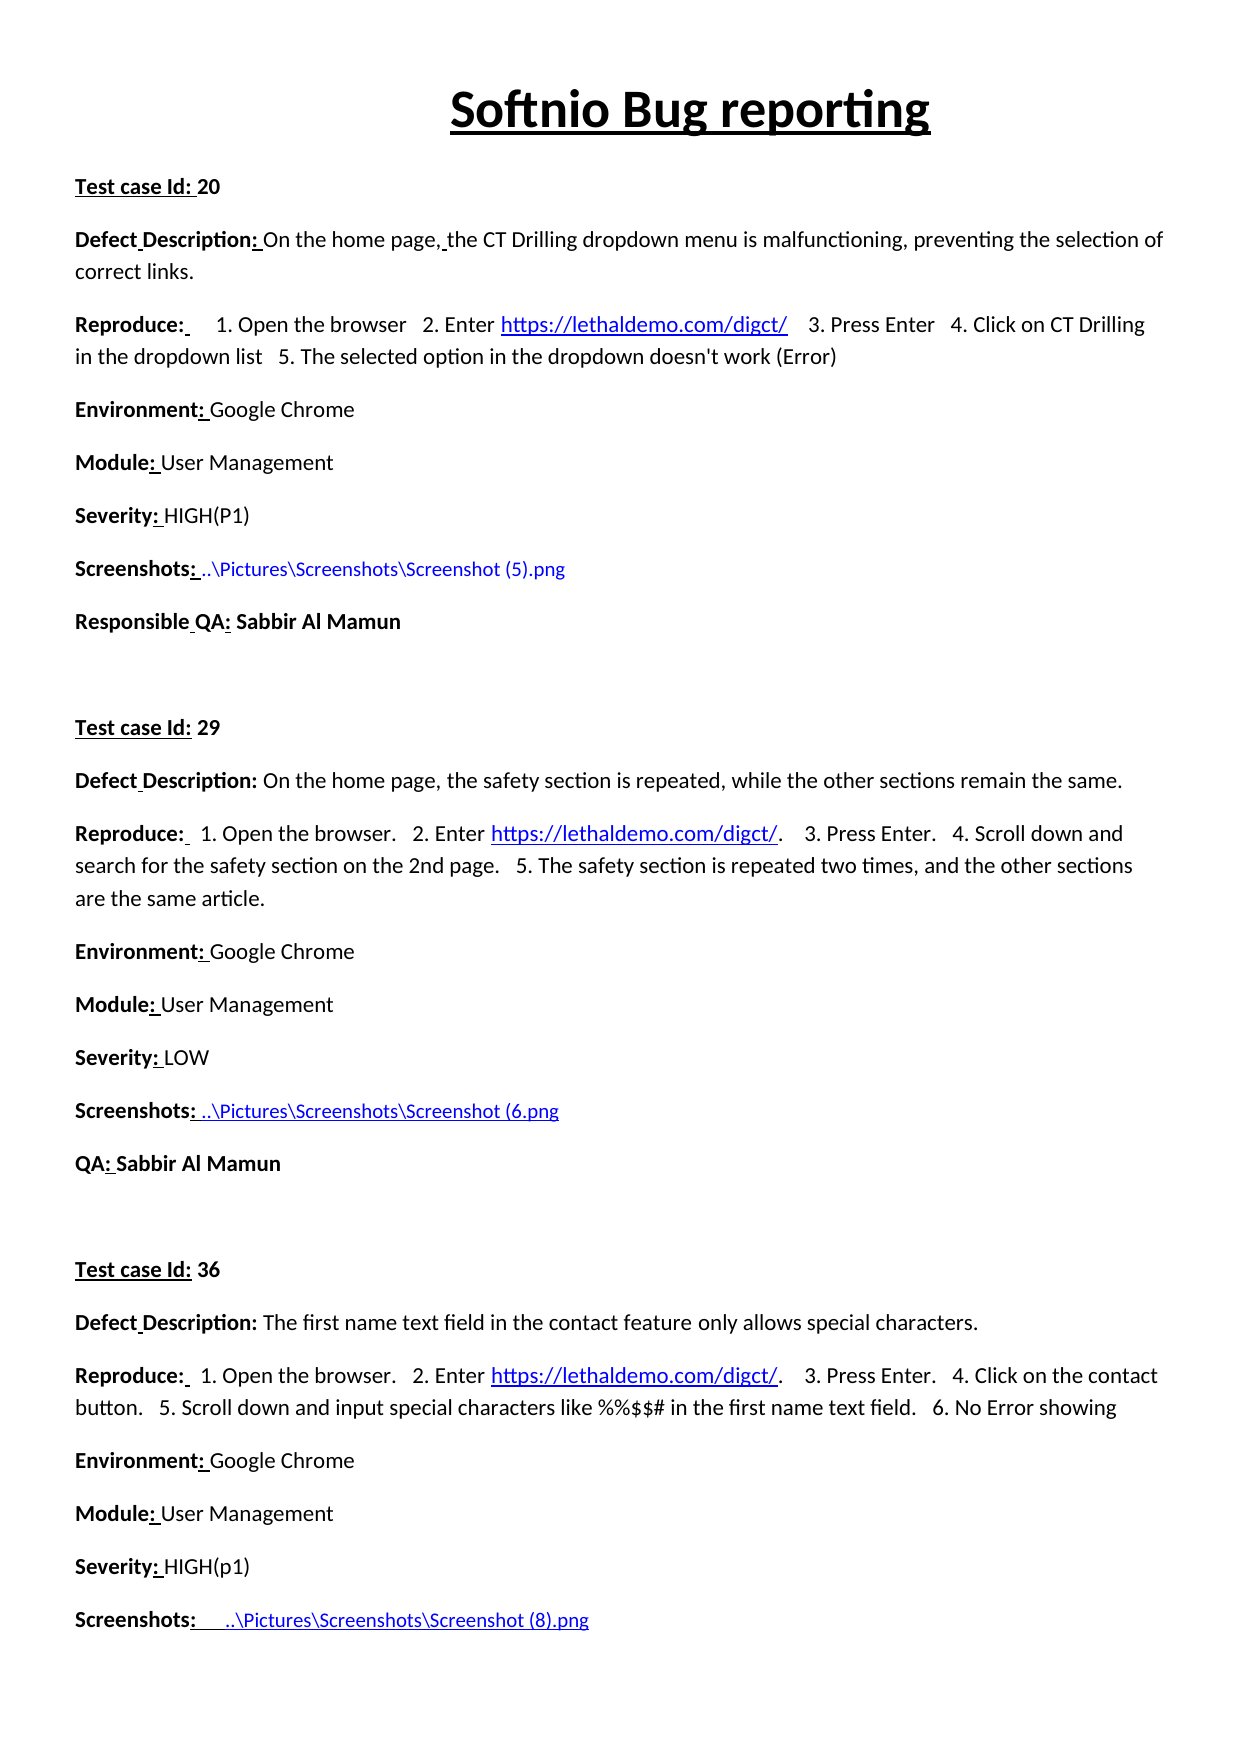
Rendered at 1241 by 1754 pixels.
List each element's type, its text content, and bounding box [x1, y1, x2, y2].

text Softnio Bug reporting [375, 75, 1165, 141]
text Screenshots: ..\Pictures\Screenshots\Screenshot (6.png [75, 1096, 1165, 1124]
text Defect Description: On the home page, the CT Drilling dropdown menu is malfunctioning, preventing the selection of correct links. [75, 225, 1165, 285]
text Environment: Google Chrome [75, 937, 1165, 965]
text Reproduce: 1. Open the browser. 2. Enter https://lethaldemo.com/digct/. 3. Press Enter. 4. Scroll down and search for the safety section on the 2nd page. 5. The safety section is repeated two times, and the other sections are the same article. [75, 819, 1165, 912]
text Module: User Management [75, 448, 1165, 476]
text Severity: HIGH(P1) [75, 501, 1165, 529]
text Module: User Management [75, 1499, 1165, 1527]
text Screenshots: ..\Pictures\Screenshots\Screenshot (8).png [75, 1605, 1165, 1633]
text Test case Id: 20 [75, 172, 1165, 200]
text Environment: Google Chrome [75, 1446, 1165, 1474]
text Reproduce: 1. Open the browser. 2. Enter https://lethaldemo.com/digct/. 3. Press Enter. 4. Click on the contact button. 5. Scroll down and input special characters like %%$$# in the first name text field. 6. No Error showing [75, 1361, 1165, 1421]
text Defect Description: The first name text field in the contact feature only allows special characters. [75, 1308, 1165, 1336]
text Test case Id: 29 [75, 713, 1165, 741]
text Test case Id: 36 [75, 1255, 1165, 1283]
text QA: Sabbir Al Mamun [75, 1149, 1165, 1177]
text Module: User Management [75, 990, 1165, 1018]
text Screenshots: ..\Pictures\Screenshots\Screenshot (5).png [75, 554, 1165, 582]
text Defect Description: On the home page, the safety section is repeated, while the other sections remain the same. [75, 766, 1165, 794]
text Environment: Google Chrome [75, 395, 1165, 423]
text Severity: LOW [75, 1043, 1165, 1071]
text Reproduce: 1. Open the browser 2. Enter https://lethaldemo.com/digct/ 3. Press Enter 4. Click on CT Drilling in the dropdown list 5. The selected option in the dropdown doesn't work (Error) [75, 310, 1165, 370]
text Responsible QA: Sabbir Al Mamun [75, 607, 1165, 635]
text Severity: HIGH(p1) [75, 1552, 1165, 1580]
